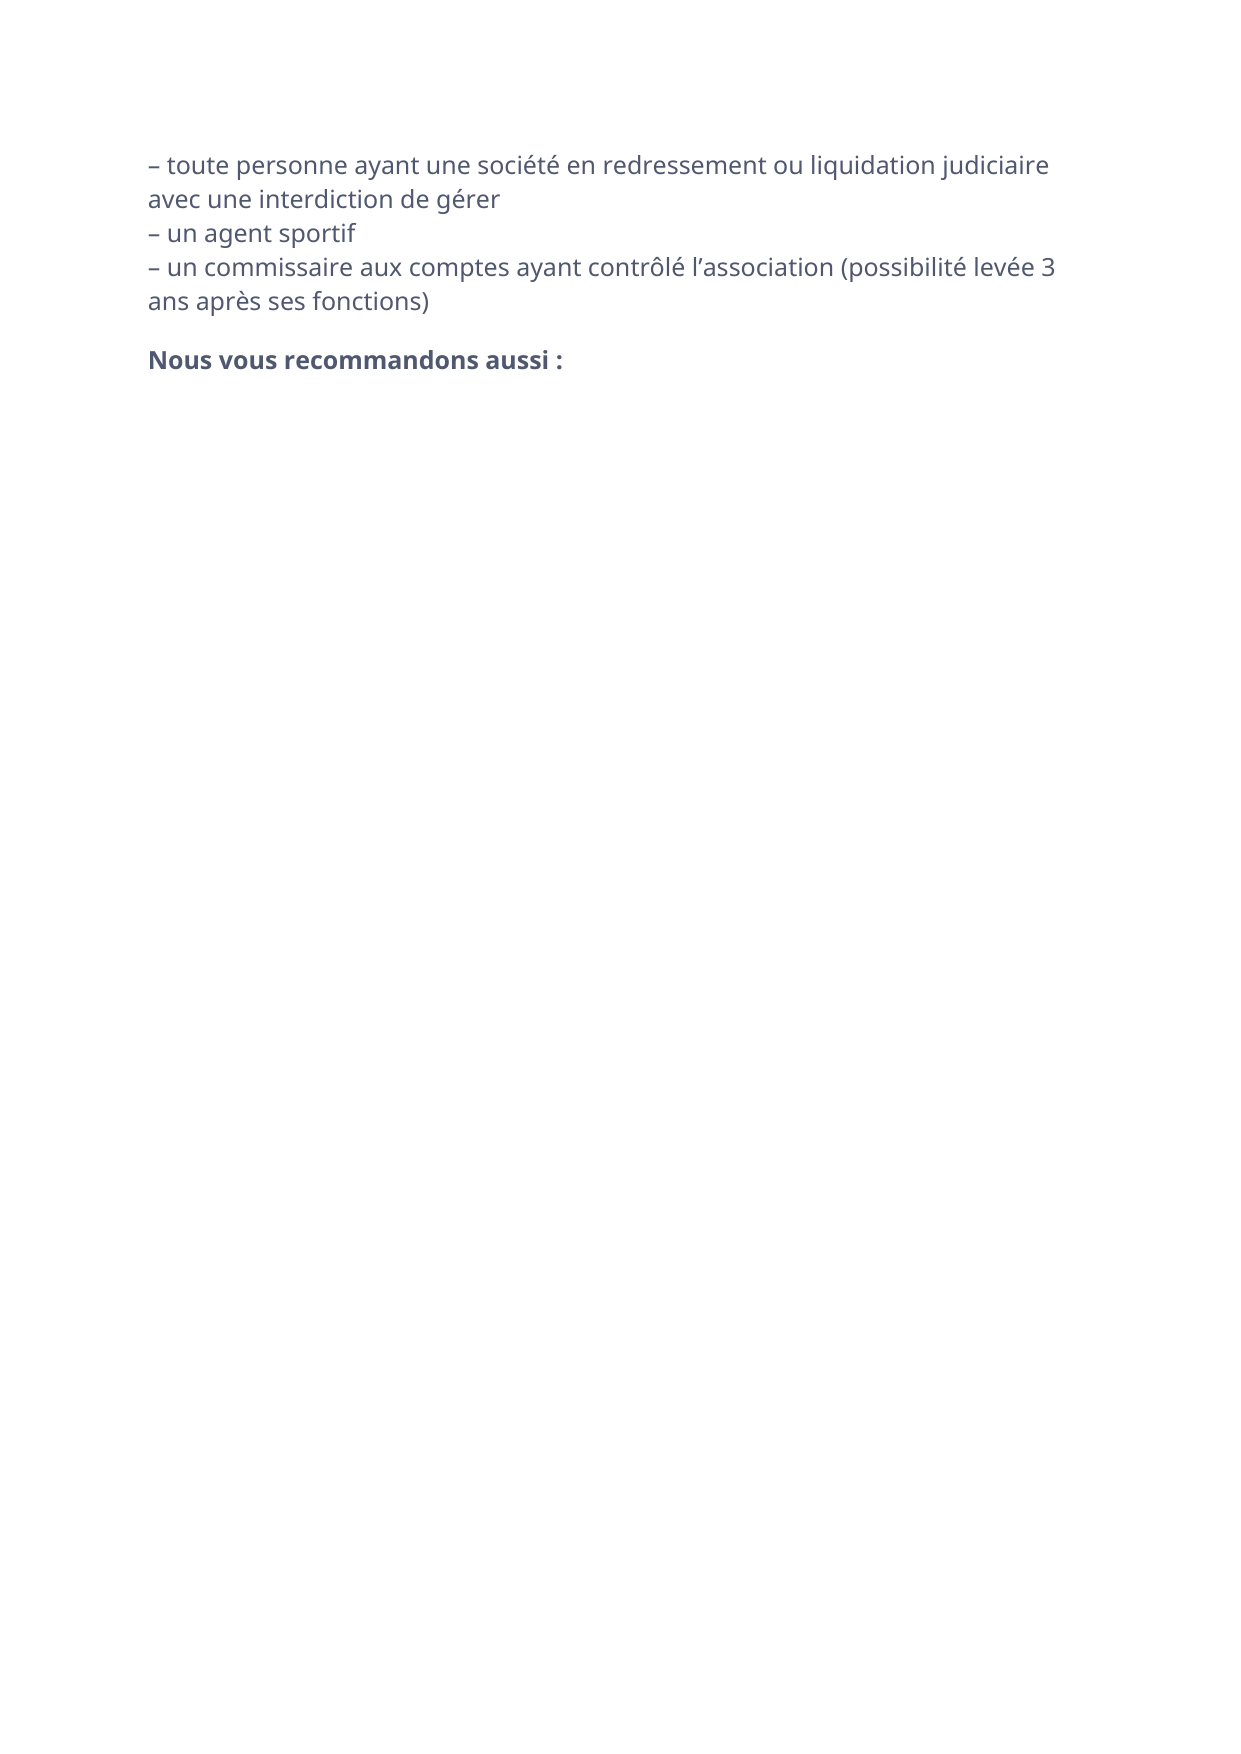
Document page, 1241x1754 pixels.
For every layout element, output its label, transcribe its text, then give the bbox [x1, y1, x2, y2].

text Nous vous recommandons aussi : [148, 343, 1093, 377]
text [148, 148, 1093, 318]
